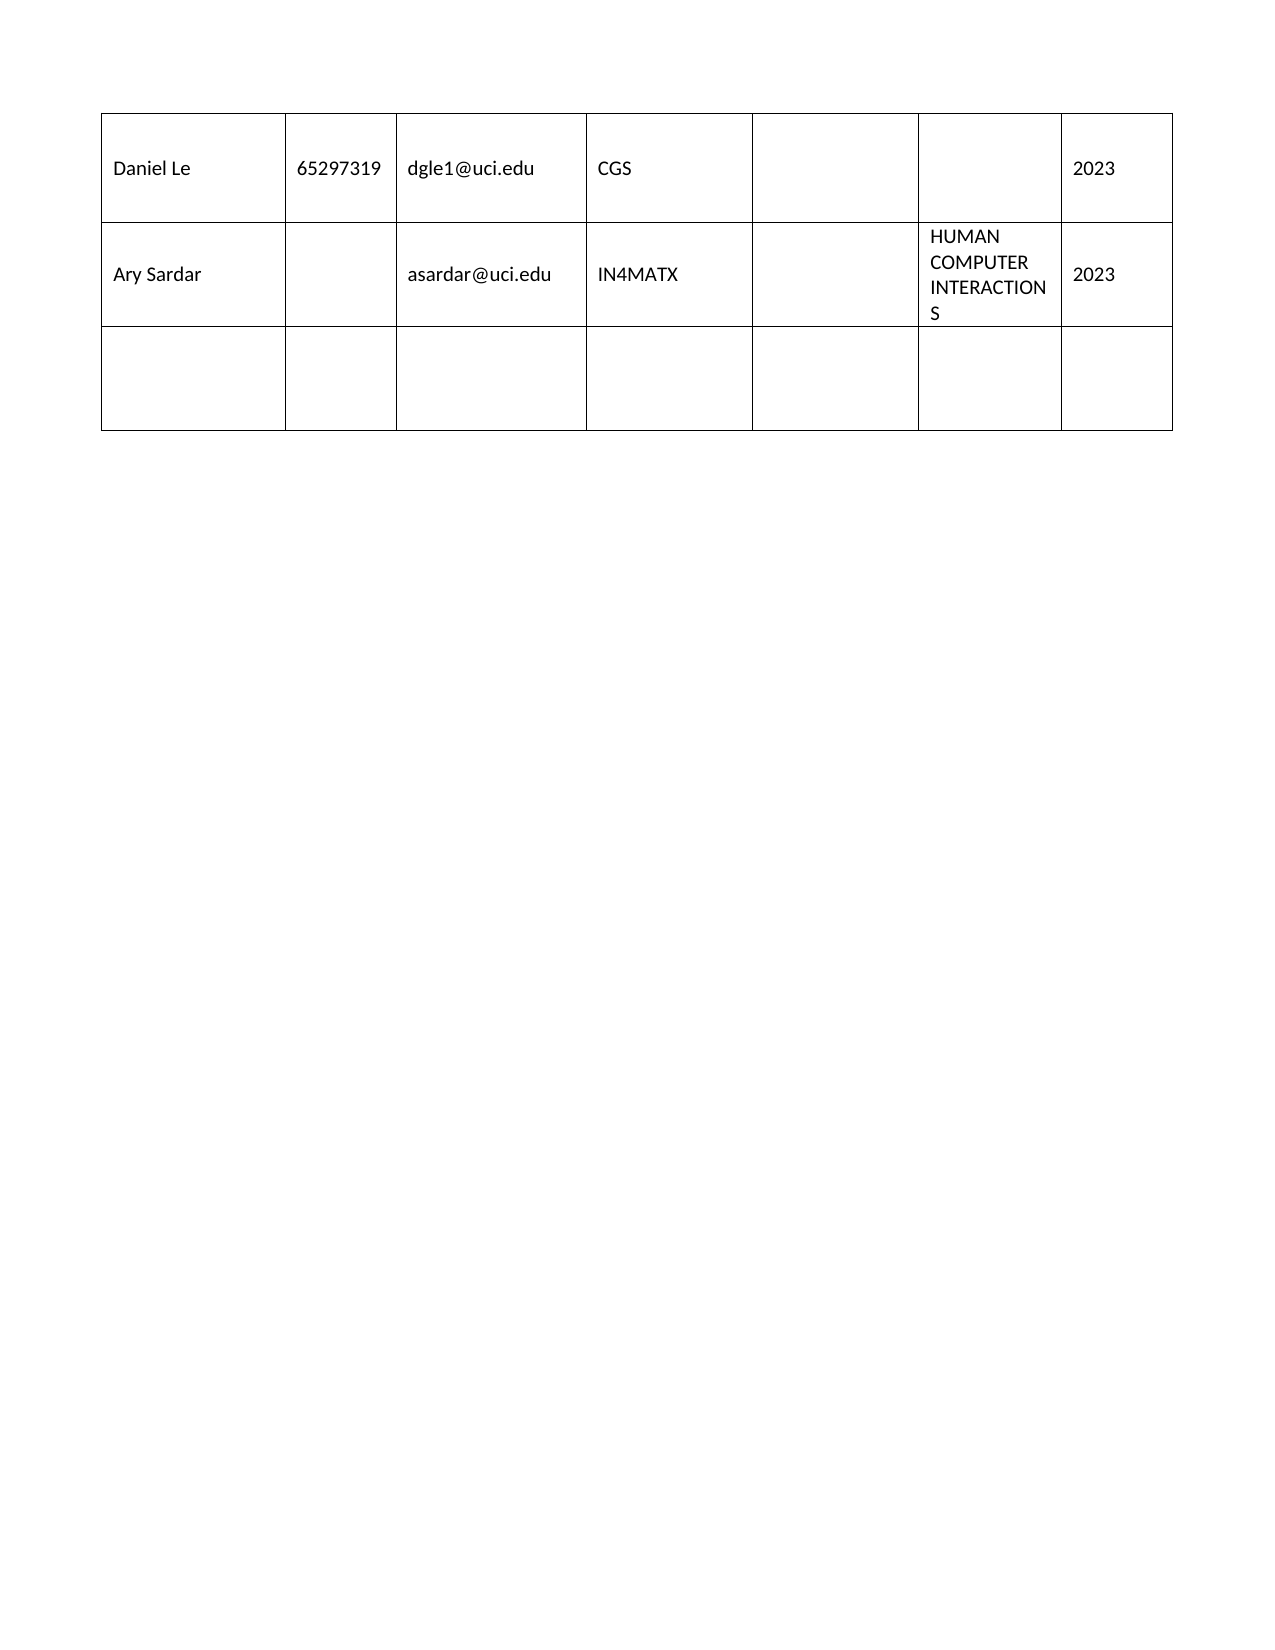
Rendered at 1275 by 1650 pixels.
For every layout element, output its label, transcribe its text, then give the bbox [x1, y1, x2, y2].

table_cell HUMAN COMPUTER INTERACTIONS [919, 223, 1061, 326]
table_cell asardar@uci.edu [397, 223, 586, 326]
table_cell dgle1@uci.edu [397, 114, 586, 222]
table_cell [919, 327, 1061, 430]
table_cell [286, 223, 396, 326]
table_cell [919, 114, 1061, 222]
table_cell [587, 327, 752, 430]
table_cell Ary Sardar [102, 223, 285, 326]
table_cell 2023 [1062, 114, 1172, 222]
table_cell [102, 327, 285, 430]
table_cell Daniel Le [102, 114, 285, 222]
table_cell 65297319 [286, 114, 396, 222]
table_cell [397, 327, 586, 430]
table_cell [753, 223, 918, 326]
table_cell [753, 114, 918, 222]
table_cell IN4MATX [587, 223, 752, 326]
table_cell [286, 327, 396, 430]
table_cell [1062, 327, 1172, 430]
table_cell CGS [587, 114, 752, 222]
table_cell 2023 [1062, 223, 1172, 326]
table_cell [753, 327, 918, 430]
